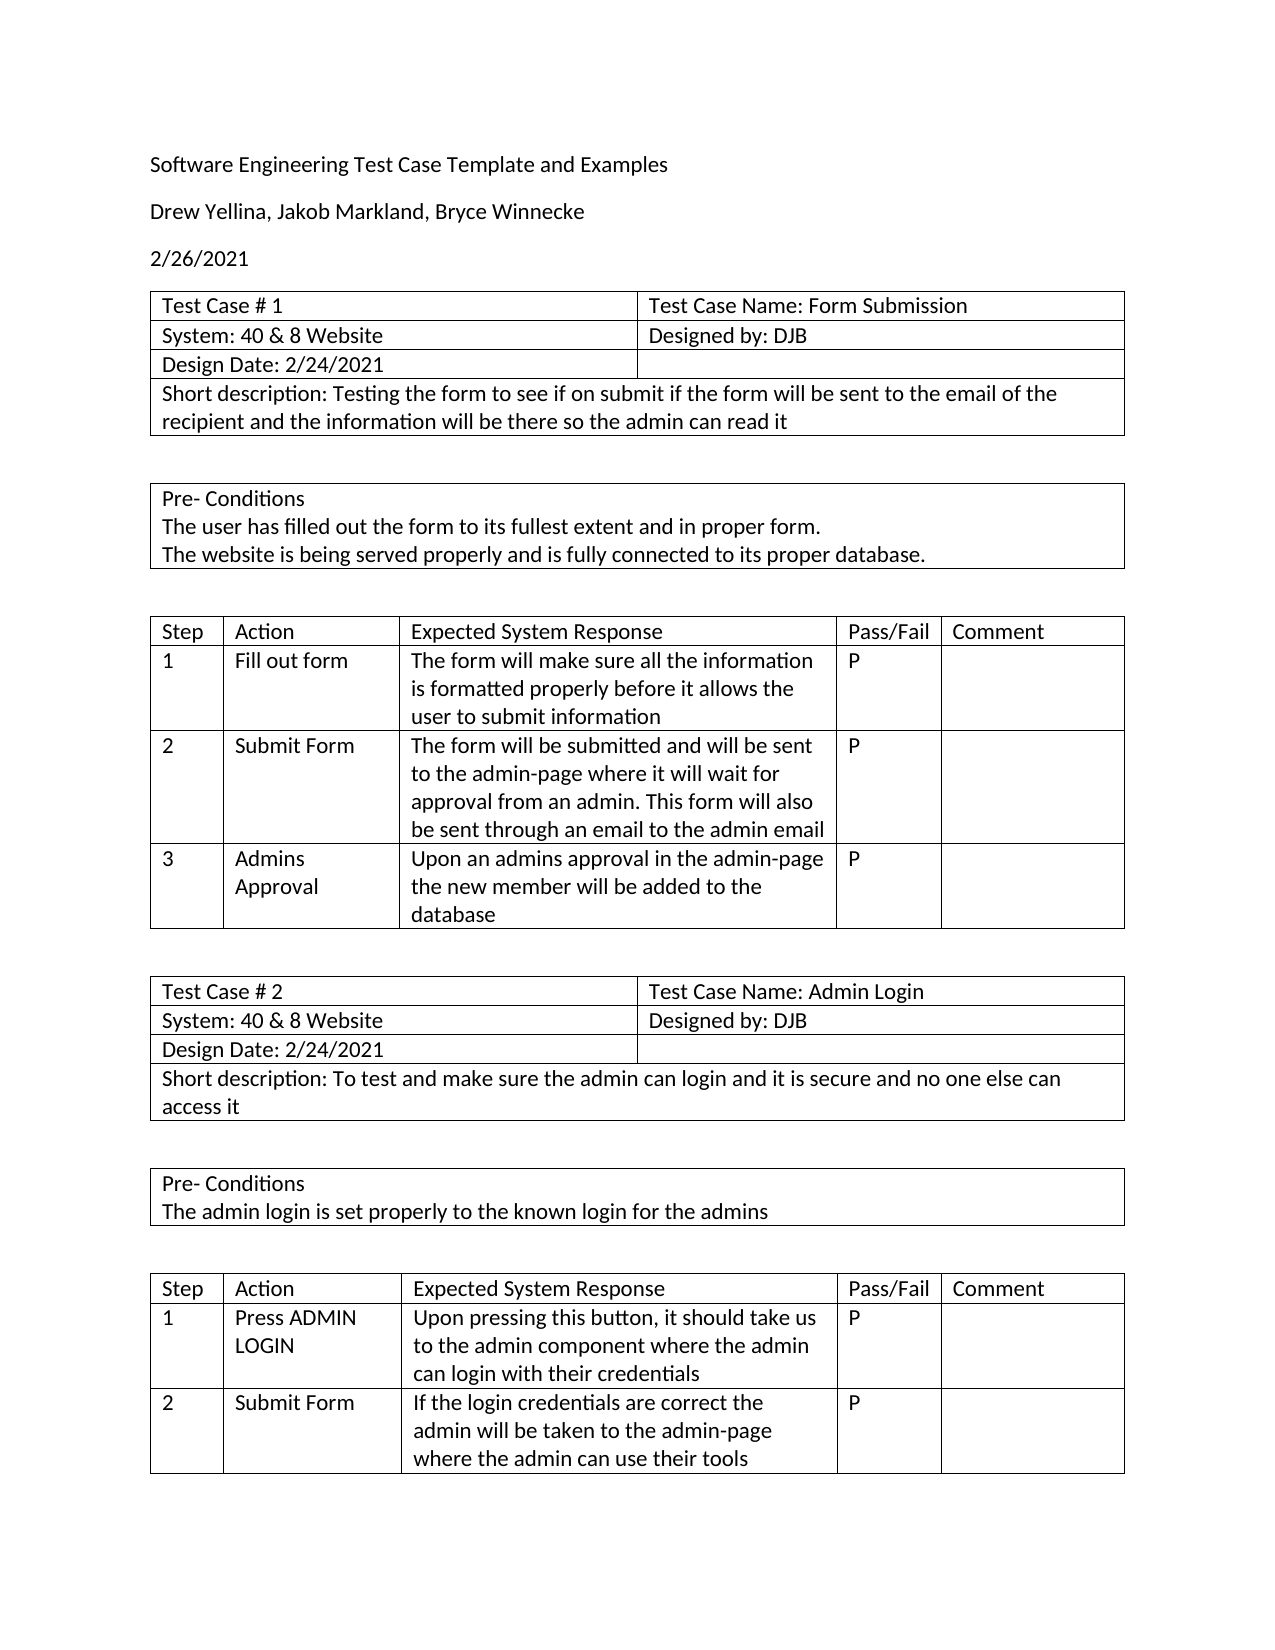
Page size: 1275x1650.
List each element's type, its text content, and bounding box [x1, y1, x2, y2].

table_header Pass/Fail [838, 1274, 941, 1302]
table_cell If the login credentials are correct the admin will be taken to the admin-page where the admin can use their tools [402, 1389, 837, 1473]
table_cell System: 40 & 8 Website [151, 1006, 637, 1034]
table_cell P [837, 731, 941, 843]
table_cell P [837, 646, 941, 730]
table_cell Admins Approval [224, 844, 399, 928]
table_cell [942, 1304, 1124, 1387]
table_header Step [151, 1274, 223, 1302]
table_cell Designed by: DJB [638, 321, 1124, 349]
table_cell [942, 844, 1124, 928]
table_header Test Case Name: Form Submission [638, 292, 1124, 320]
table_cell 1 [151, 1304, 223, 1387]
text 2/26/2021 [150, 244, 1125, 272]
text Software Engineering Test Case Template and Examples [150, 150, 1125, 178]
table_cell Upon pressing this button, it should take us to the admin component where the admin can login with their credentials [402, 1304, 837, 1387]
table_cell [942, 731, 1124, 843]
table_cell Short description: To test and make sure the admin can login and it is secure and no one else can access it [151, 1064, 1124, 1120]
table_cell [942, 1389, 1124, 1473]
table_cell 1 [151, 646, 223, 730]
text Drew Yellina, Jakob Markland, Bryce Winnecke [150, 197, 1125, 225]
table_header Comment [942, 1274, 1124, 1302]
table_cell 2 [151, 1389, 223, 1473]
table_cell 2 [151, 731, 223, 843]
table_header Test Case # 2 [151, 977, 637, 1005]
table_cell P [838, 1304, 941, 1387]
table_header Pre- Conditions The admin login is set properly to the known login for the admins [151, 1169, 1124, 1225]
table_cell Design Date: 2/24/2021 [151, 1035, 637, 1063]
table_cell Press ADMIN LOGIN [224, 1304, 401, 1387]
table_header Expected System Response [400, 617, 836, 645]
table_header Pass/Fail [837, 617, 941, 645]
table_header Test Case # 1 [151, 292, 637, 320]
table_header Pre- Conditions The user has filled out the form to its fullest extent and in proper form. The website is being served properly and is fully connected to its proper database. [151, 484, 1124, 568]
table_cell Short description: Testing the form to see if on submit if the form will be sent to the email of the recipient and the information will be there so the admin can read it [151, 379, 1124, 435]
table_cell Submit Form [224, 731, 399, 843]
table_header Action [224, 1274, 401, 1302]
table_cell [638, 350, 1124, 378]
table_cell Upon an admins approval in the admin-page the new member will be added to the database [400, 844, 836, 928]
table_cell [942, 646, 1124, 730]
table_cell Designed by: DJB [638, 1006, 1124, 1034]
table_cell P [837, 844, 941, 928]
table_cell The form will be submitted and will be sent to the admin-page where it will wait for approval from an admin. This form will also be sent through an email to the admin email [400, 731, 836, 843]
table_cell Submit Form [224, 1389, 401, 1473]
table_cell [638, 1035, 1124, 1063]
table_header Comment [942, 617, 1124, 645]
table_cell Fill out form [224, 646, 399, 730]
table_cell P [838, 1389, 941, 1473]
table_header Expected System Response [402, 1274, 837, 1302]
table_header Step [151, 617, 223, 645]
table_header Test Case Name: Admin Login [638, 977, 1124, 1005]
table_cell Design Date: 2/24/2021 [151, 350, 637, 378]
table_cell The form will make sure all the information is formatted properly before it allows the user to submit information [400, 646, 836, 730]
table_cell System: 40 & 8 Website [151, 321, 637, 349]
table_header Action [224, 617, 399, 645]
table_cell 3 [151, 844, 223, 928]
